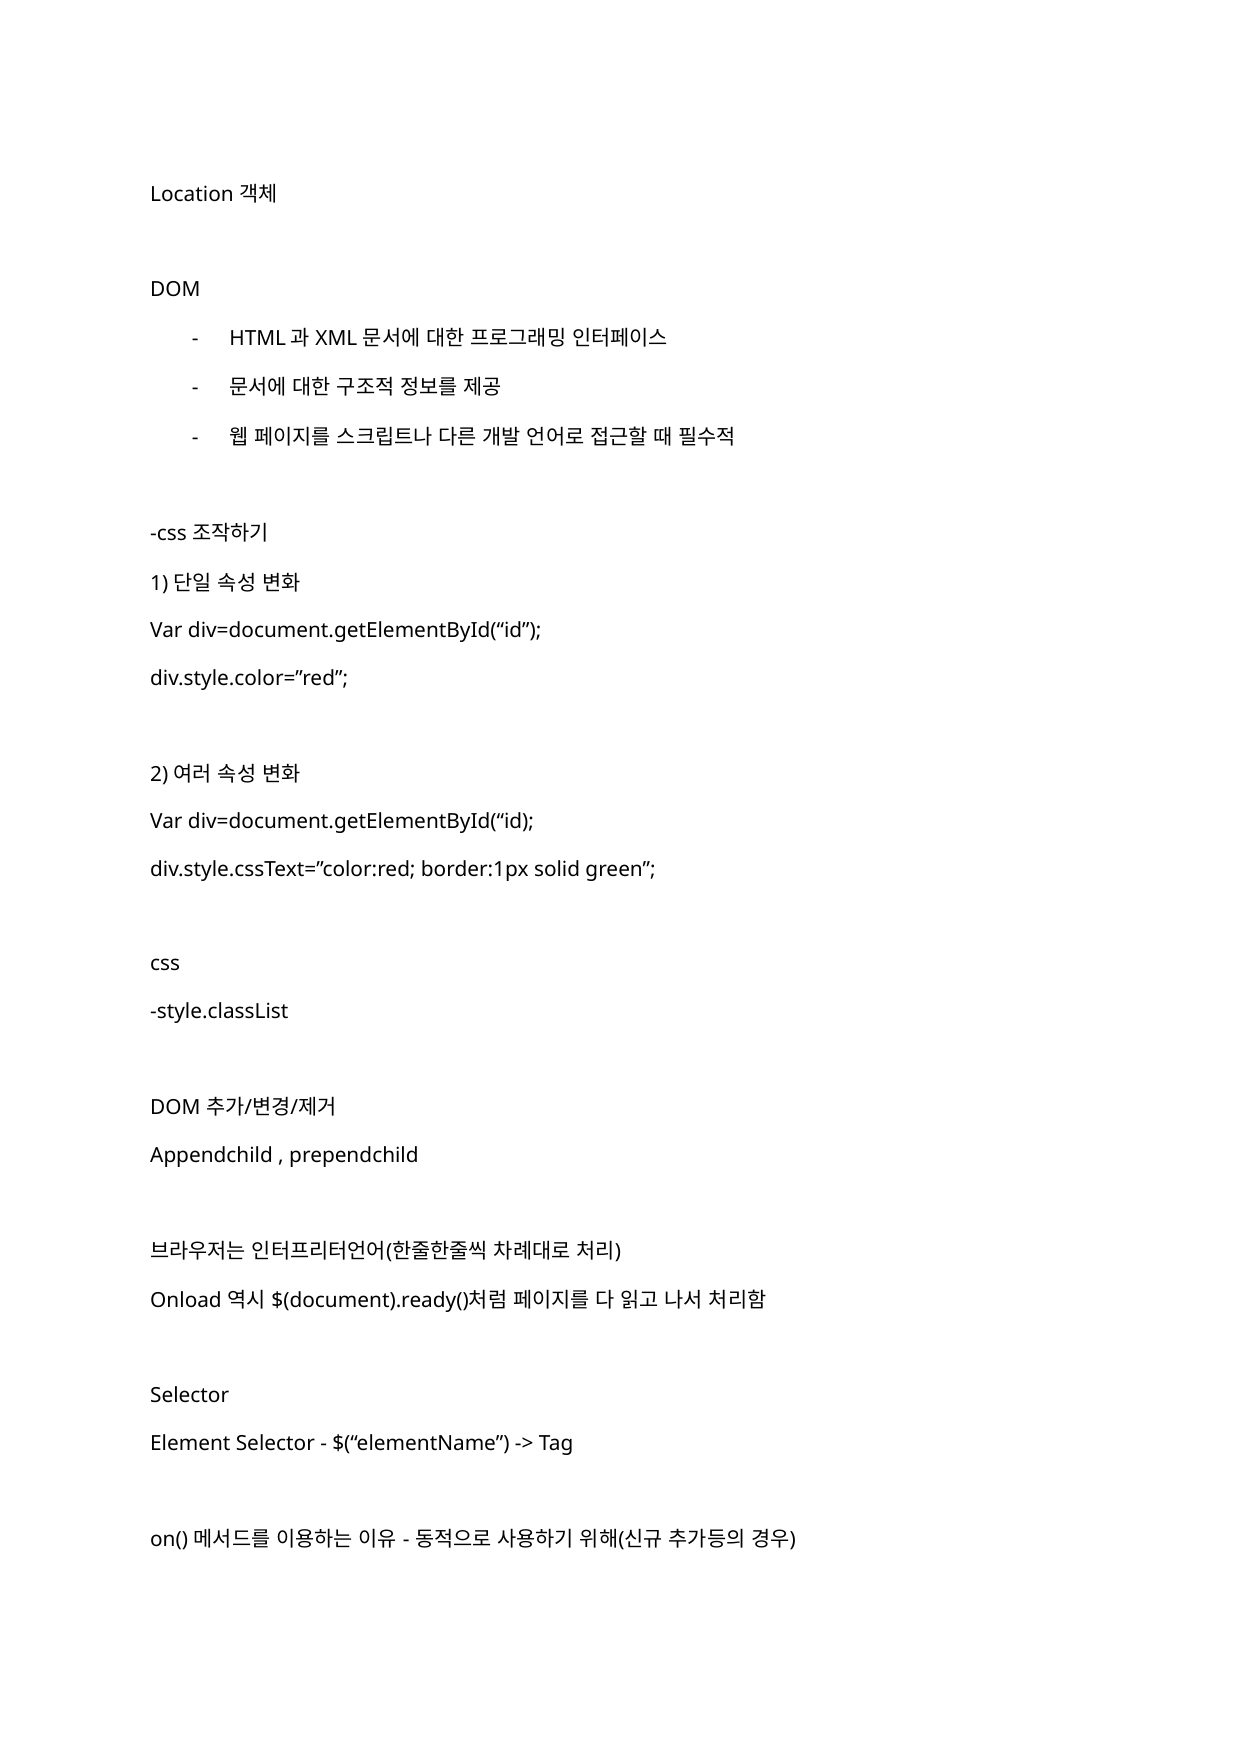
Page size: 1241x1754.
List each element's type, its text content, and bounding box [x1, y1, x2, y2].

text div.style.cssText=”color:red; border:1px solid green”; [150, 854, 1090, 882]
list HTML과 XML 문서에 대한 프로그래밍 인터페이스 [192, 321, 1090, 351]
text Var div=document.getElementById(“id); [150, 807, 1090, 835]
text div.style.color=”red”; [150, 663, 1090, 691]
text 브라우저는 인터프리터언어(한줄한줄씩 차례대로 처리) [150, 1234, 1090, 1264]
text DOM [150, 274, 1090, 302]
text Location 객체 [150, 177, 1090, 207]
text Onload 역시 $(document).ready()처럼 페이지를 다 읽고 나서 처리함 [150, 1284, 1090, 1314]
text Selector [150, 1380, 1090, 1409]
text -css 조작하기 [150, 517, 1090, 547]
text Var div=document.getElementById(“id”); [150, 615, 1090, 644]
text on() 메서드를 이용하는 이유 - 동적으로 사용하기 위해(신규 추가등의 경우) [150, 1522, 1090, 1552]
text Element Selector - $(“elementName”) -> Tag [150, 1428, 1090, 1456]
text css [150, 948, 1090, 977]
text DOM 추가/변경/제거 [150, 1090, 1090, 1121]
text 1) 단일 속성 변화 [150, 566, 1090, 596]
list 문서에 대한 구조적 정보를 제공 [192, 371, 1090, 401]
text -style.classList [150, 996, 1090, 1024]
text Appendchild , prependchild [150, 1140, 1090, 1168]
list 웹 페이지를 스크립트나 다른 개발 언어로 접근할 때 필수적 [192, 420, 1090, 450]
text 2) 여러 속성 변화 [150, 757, 1090, 787]
